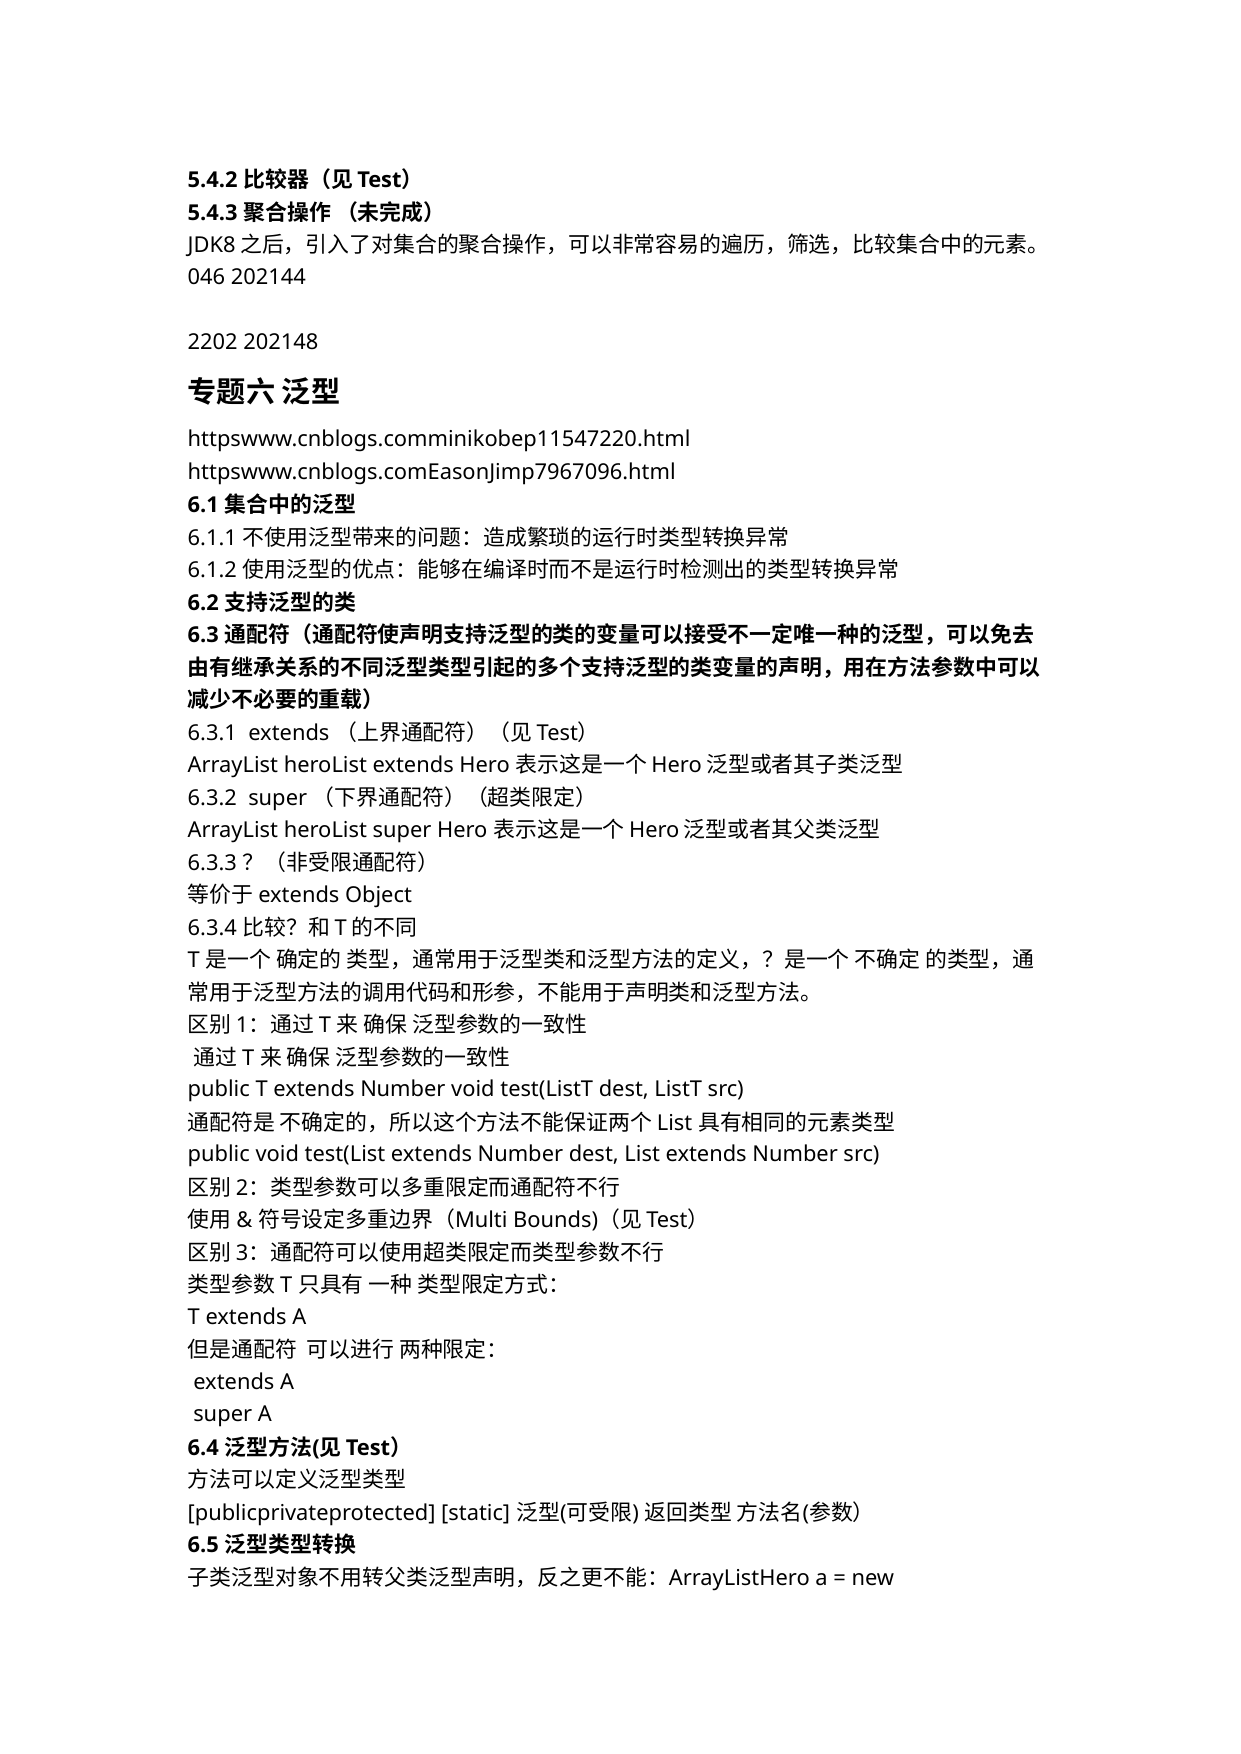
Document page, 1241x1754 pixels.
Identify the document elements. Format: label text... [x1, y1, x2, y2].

text 6.3.3 ？（非受限通配符） [187, 844, 1053, 877]
text 类型参数 T 只具有 一种 类型限定方式： [187, 1267, 1053, 1299]
text 6.4 泛型方法(见Test） [187, 1429, 1053, 1462]
text 6.1.1 不使用泛型带来的问题：造成繁琐的运行时类型转换异常 [187, 519, 1053, 552]
text 6.3.2 super （下界通配符）（超类限定） [187, 779, 1053, 812]
text 区别1：通过 T 来 确保 泛型参数的一致性 [187, 1007, 1053, 1039]
text 通配符是 不确定的，所以这个方法不能保证两个 List 具有相同的元素类型 [187, 1104, 1053, 1137]
text super A [187, 1397, 1053, 1429]
text public void test(List extends Number dest, List extends Number src) [187, 1137, 1053, 1169]
text 方法可以定义泛型类型 [187, 1462, 1053, 1494]
text 通过 T 来 确保 泛型参数的一致性 [187, 1039, 1053, 1072]
text ArrayList heroList extends Hero 表示这是一个Hero泛型或者其子类泛型 [187, 747, 1053, 779]
text 5.4.2 比较器（见Test） [187, 162, 1053, 194]
text 但是通配符 可以进行 两种限定： [187, 1332, 1053, 1364]
text 6.3.4 比较？和T的不同 [187, 909, 1053, 942]
text 区别2：类型参数可以多重限定而通配符不行 [187, 1169, 1053, 1202]
text [publicprivateprotected] [static] 泛型(可受限) 返回类型 方法名(参数） [187, 1494, 1053, 1527]
text public T extends Number void test(ListT dest, ListT src) [187, 1072, 1053, 1104]
text 046 202144 [187, 259, 1053, 292]
text httpswww.cnblogs.comminikobep11547220.html [187, 422, 1053, 454]
text T 是一个 确定的 类型，通常用于泛型类和泛型方法的定义，？是一个 不确定 的类型，通常用于泛型方法的调用代码和形参，不能用于声明类和泛型方法。 [187, 942, 1053, 1007]
text 2202 202148 [187, 324, 1053, 357]
text 5.4.3 聚合操作 （未完成） [187, 194, 1053, 227]
text 使用 & 符号设定多重边界（Multi Bounds)（见Test） [187, 1202, 1053, 1234]
text 6.2 支持泛型的类 [187, 584, 1053, 617]
text 6.5 泛型类型转换 [187, 1527, 1053, 1559]
text 区别3：通配符可以使用超类限定而类型参数不行 [187, 1234, 1053, 1267]
text 6.3.1 extends （上界通配符）（见Test） [187, 714, 1053, 747]
text 等价于 extends Object [187, 877, 1053, 909]
text ArrayList heroList super Hero 表示这是一个Hero泛型或者其父类泛型 [187, 812, 1053, 844]
text 子类泛型对象不用转父类泛型声明，反之更不能：ArrayListHero a = new ArrayListADHero();错误的 [187, 1559, 1053, 1592]
text T extends A [187, 1299, 1053, 1332]
text extends A [187, 1364, 1053, 1397]
text JDK8之后，引入了对集合的聚合操作，可以非常容易的遍历，筛选，比较集合中的元素。 [187, 227, 1053, 259]
text 6.1 集合中的泛型 [187, 487, 1053, 519]
text httpswww.cnblogs.comEasonJimp7967096.html [187, 454, 1053, 487]
text 6.1.2 使用泛型的优点：能够在编译时而不是运行时检测出的类型转换异常 [187, 552, 1053, 584]
text 专题六 泛型 [187, 357, 1053, 422]
text 6.3 通配符（通配符使声明支持泛型的类的变量可以接受不一定唯一种的泛型，可以免去由有继承关系的不同泛型类型引起的多个支持泛型的类变量的声明，用在方法参数中可以减少不必要的重载） [187, 617, 1053, 714]
